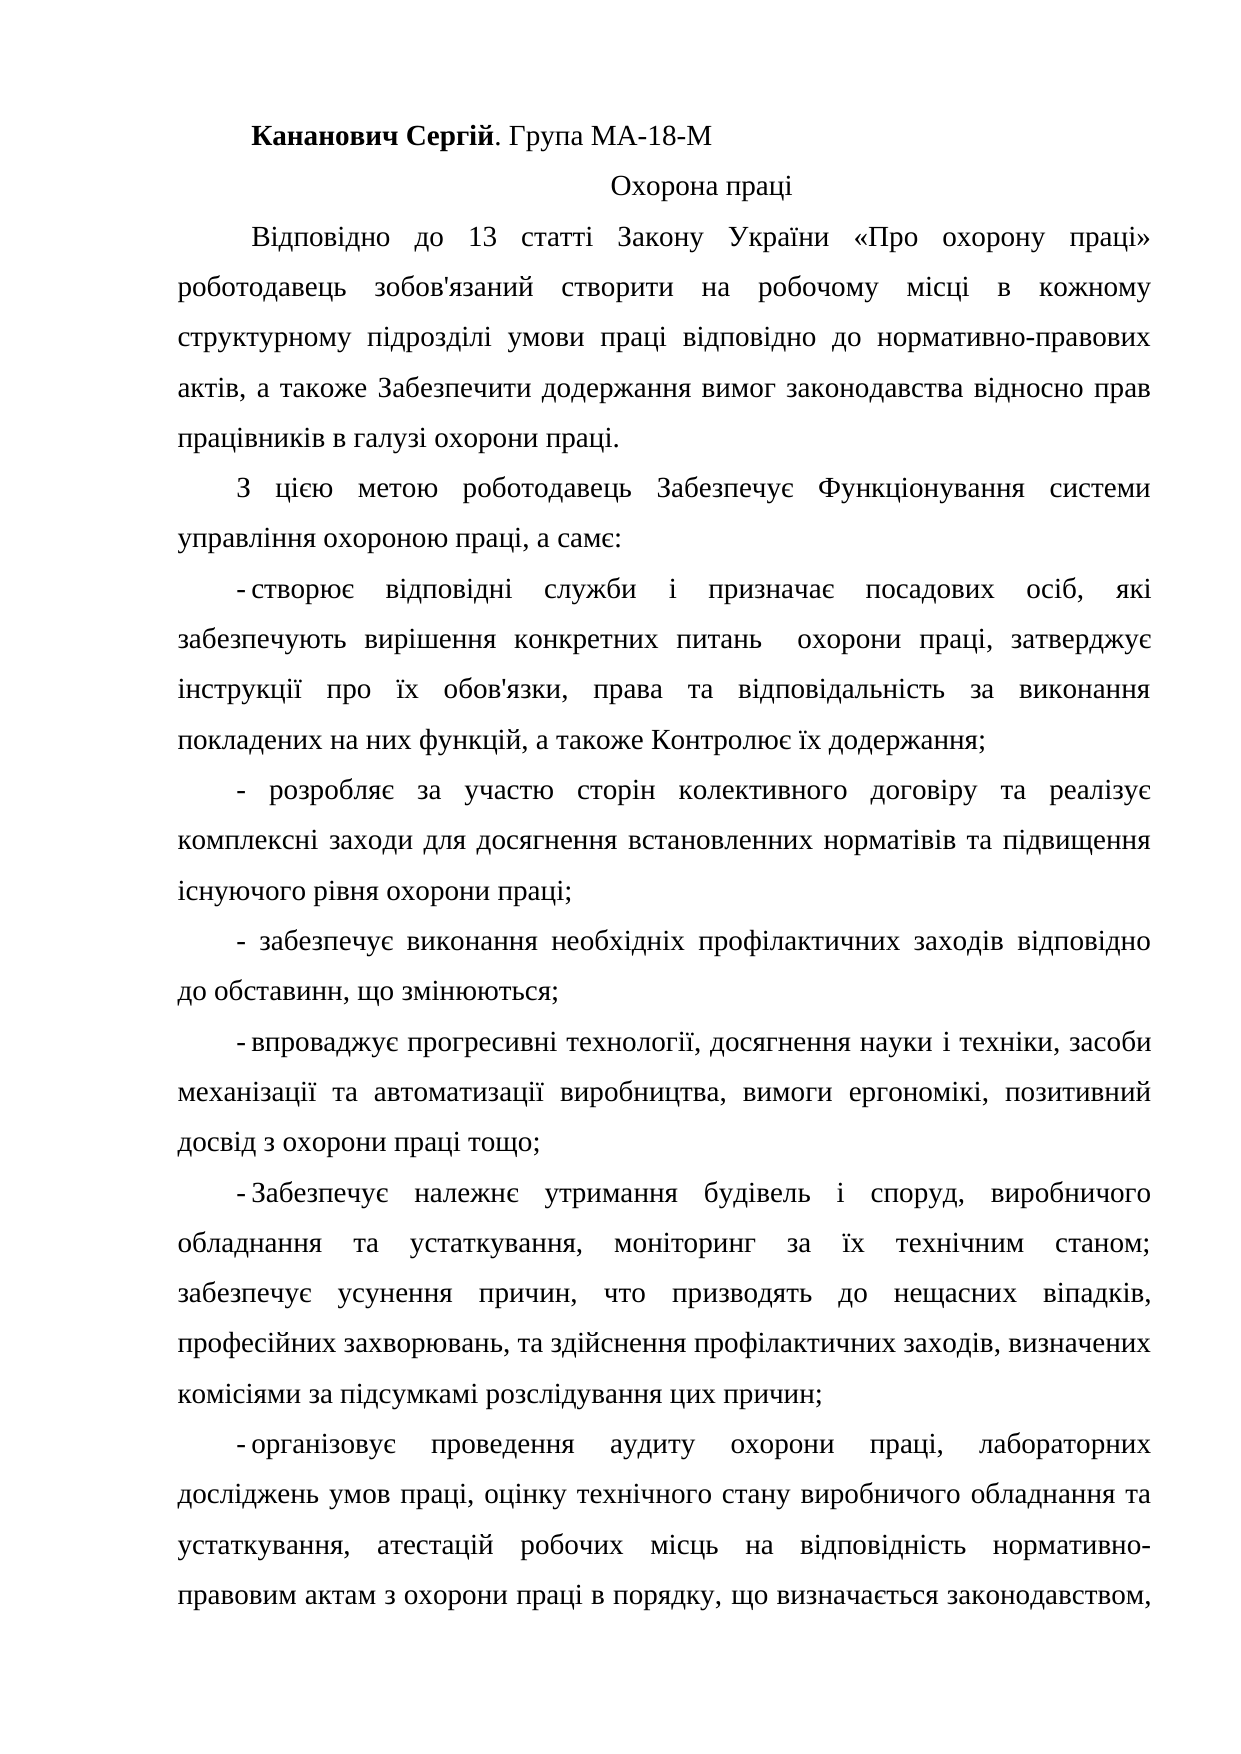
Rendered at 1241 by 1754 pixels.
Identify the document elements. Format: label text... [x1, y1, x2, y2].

text Відповідно до 13 статті Закону України «Про охорону праці» роботодавець зобов'язаний створити на робочому місці в кожному структурному підрозділі умови праці відповідно до нормативно-правових актів, а такоже Забезпечити додержання вимог законодавства відносно прав працівників в галузі охорони праці. [177, 219, 1152, 453]
text - розробляє за участю сторін колективного договіру та реалізує комплексні заходи для досягнення встановленних норматівів та підвищення існуючого рівня охорони праці; [177, 772, 1152, 906]
list Забезпечує належнє утримання будівель і споруд, виробничого обладнання та устаткування, моніторинг за їх технічним станом; забезпечує усунення причин, что призводять до нещасних віпадків, професійних захворювань, та здійснення профілактичних заходів, визначених комісіями за підсумкамі розслідування цих причин; [177, 1175, 1152, 1409]
list створює відповідні служби і призначає посадових осіб, які забезпечують вирішення конкретних питань охорони праці, затверджує інструкції про їх обов'язки, права та відповідальність за виконання покладених на них функцій, а такоже Контролює їх додержання; [177, 571, 1152, 755]
text Кананович Сергій. Група МА-18-М [177, 118, 1152, 152]
text З цією метою роботодавець Забезпечує Функціонування системи управління охороною праці, а самє: [177, 470, 1152, 554]
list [177, 1426, 1152, 1611]
text - забезпечує виконання необхідніх профілактичних заходів відповідно до обставинн, що змінюються; [177, 923, 1152, 1007]
text Охорона праці [177, 168, 1152, 202]
list впроваджує прогресивні технології, досягнення науки і техніки, засоби механізації та автоматизації виробництва, вимоги ергономікі, позитивний досвід з охорони праці тощо; [177, 1024, 1152, 1158]
